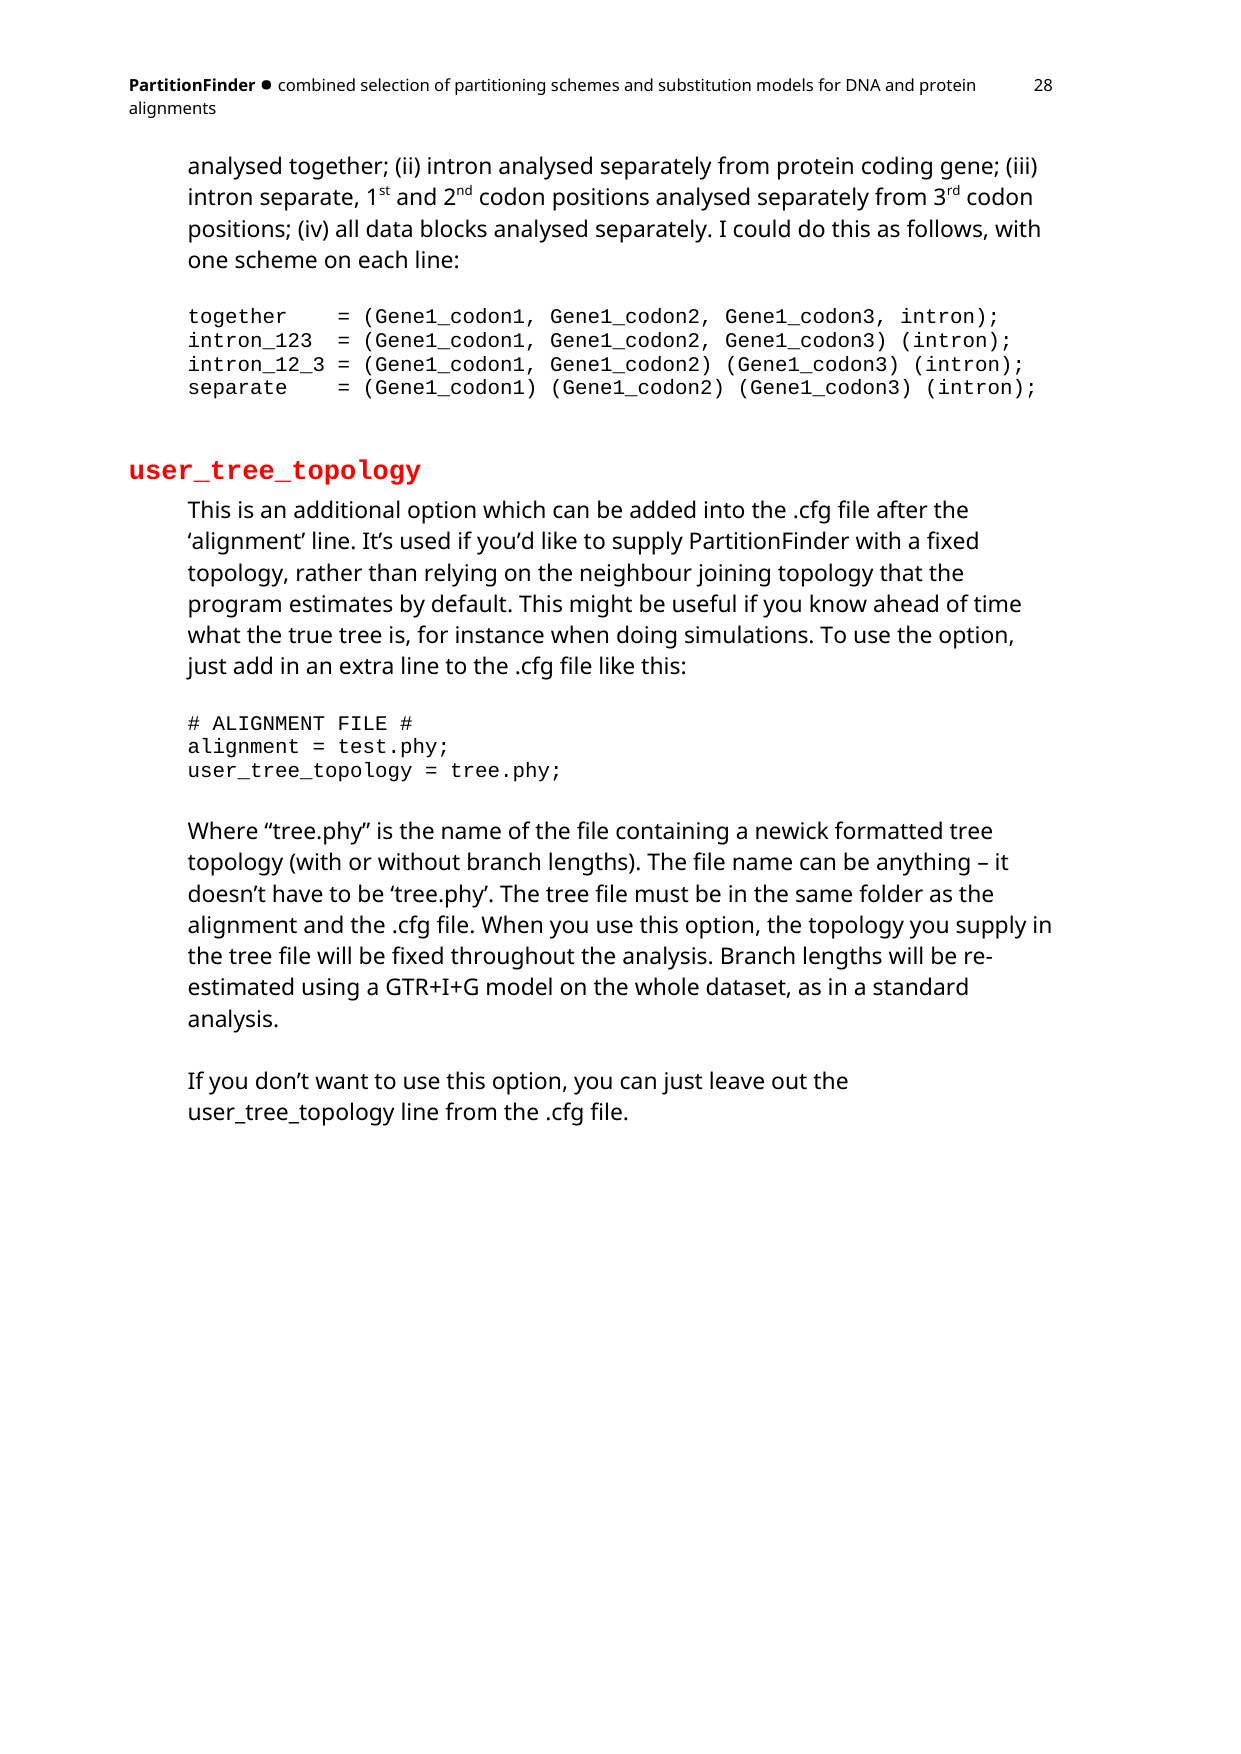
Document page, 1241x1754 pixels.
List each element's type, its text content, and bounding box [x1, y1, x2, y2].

text alignment = test.phy; [187, 736, 1059, 760]
subtitle user_tree_topology [128, 457, 1059, 488]
text If you don’t want to use this option, you can just leave out the user_tree_topology line from the .cfg file. [187, 1065, 1059, 1127]
text Where “tree.phy” is the name of the file containing a newick formatted tree topology (with or without branch lengths). The file name can be anything – it doesn’t have to be ‘tree.phy’. The tree file must be in the same folder as the alignment and the .cfg file. When you use this option, the topology you supply in the tree file will be fixed throughout the analysis. Branch lengths will be re-estimated using a GTR+I+G model on the whole dataset, as in a standard analysis. [187, 815, 1059, 1034]
text intron_12_3 = (Gene1_codon1, Gene1_codon2) (Gene1_codon3) (intron); [128, 353, 1059, 377]
text intron_123 = (Gene1_codon1, Gene1_codon2, Gene1_codon3) (intron); [187, 330, 1059, 353]
text This is an additional option which can be added into the .cfg file after the ‘alignment’ line. It’s used if you’d like to supply PartitionFinder with a fixed topology, rather than relying on the neighbour joining topology that the program estimates by default. This might be useful if you know ahead of time what the true tree is, for instance when doing simulations. To use the option, just add in an extra line to the .cfg file like this: [187, 494, 1053, 682]
text together = (Gene1_codon1, Gene1_codon2, Gene1_codon3, intron); [128, 306, 1059, 330]
text user_tree_topology = tree.phy; [187, 760, 1053, 784]
text separate = (Gene1_codon1) (Gene1_codon2) (Gene1_codon3) (intron); [128, 377, 1059, 401]
text # ALIGNMENT FILE # [187, 713, 1059, 736]
